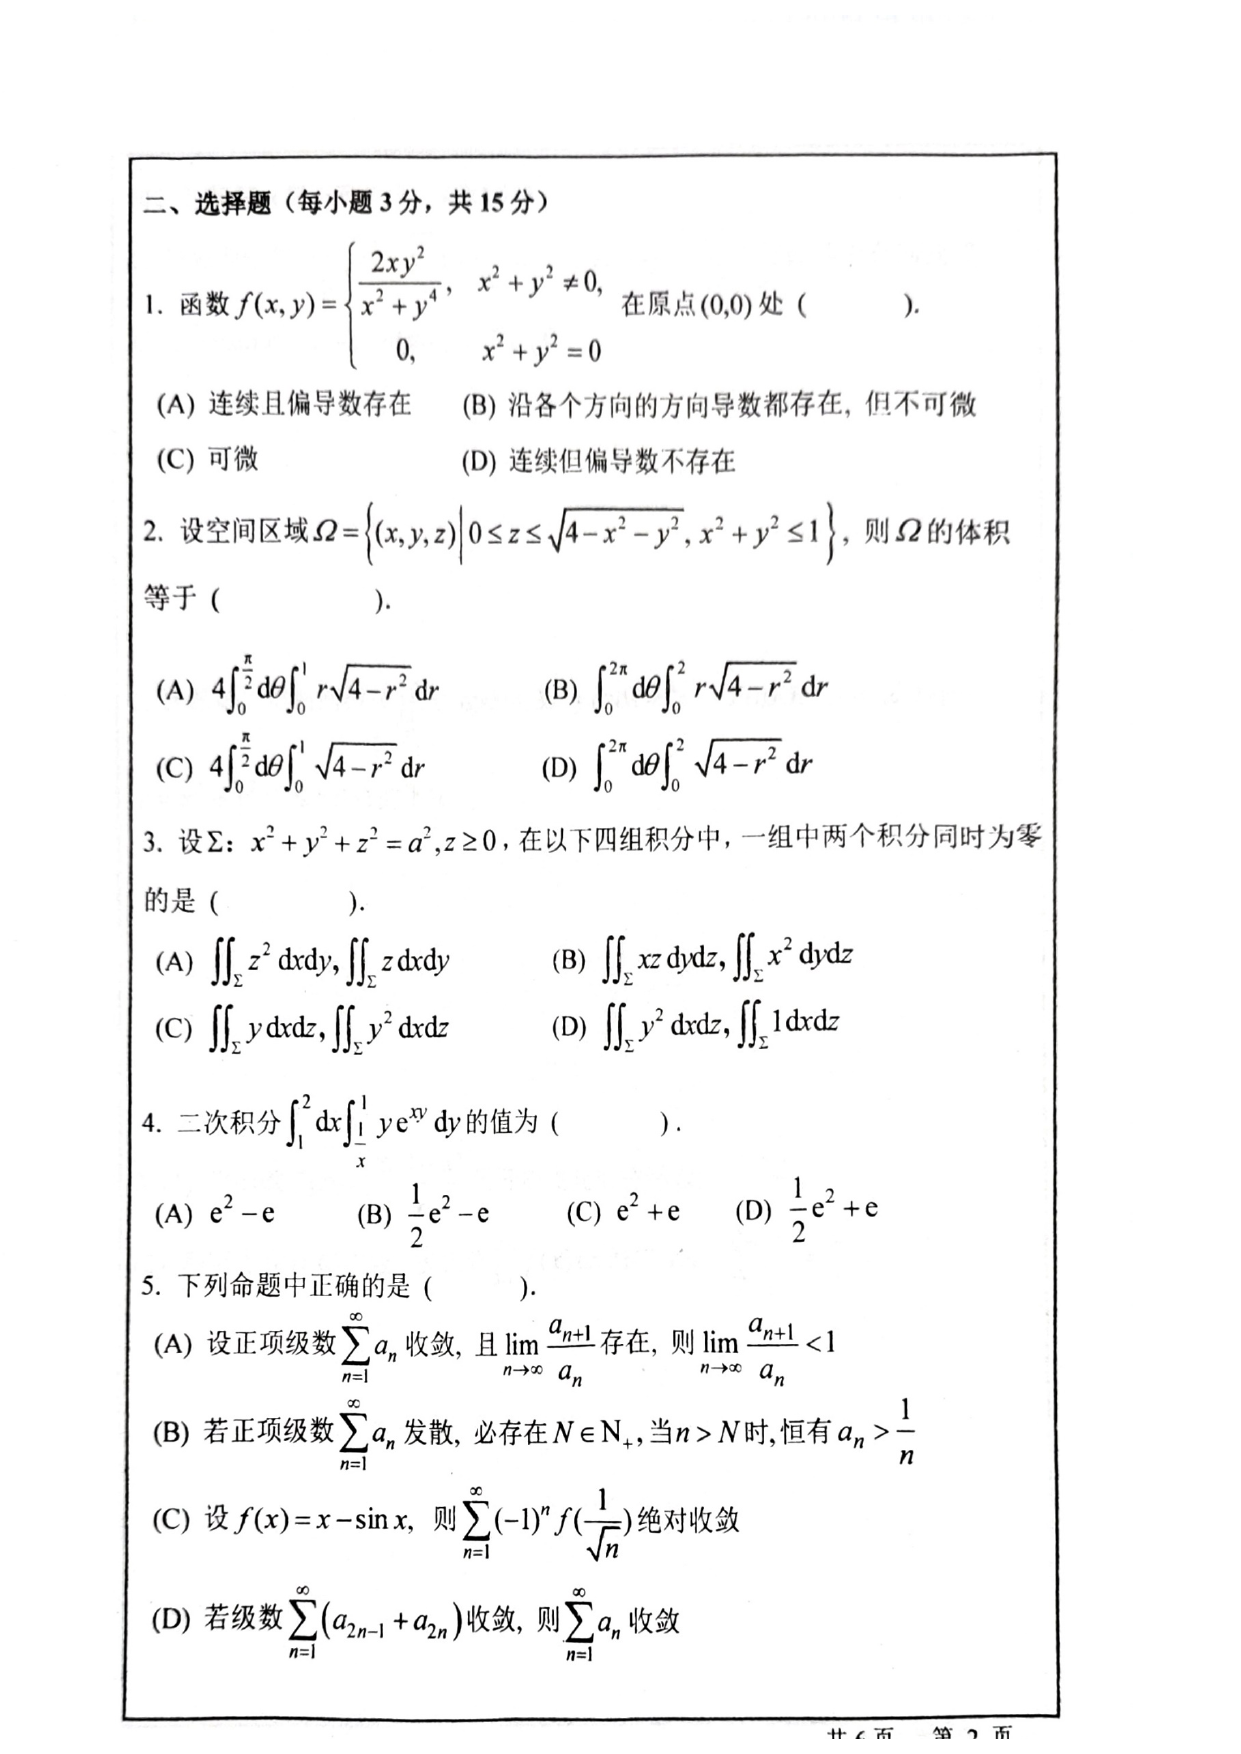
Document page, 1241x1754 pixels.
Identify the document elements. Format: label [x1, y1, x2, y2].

picture [0, 15, 1133, 1739]
